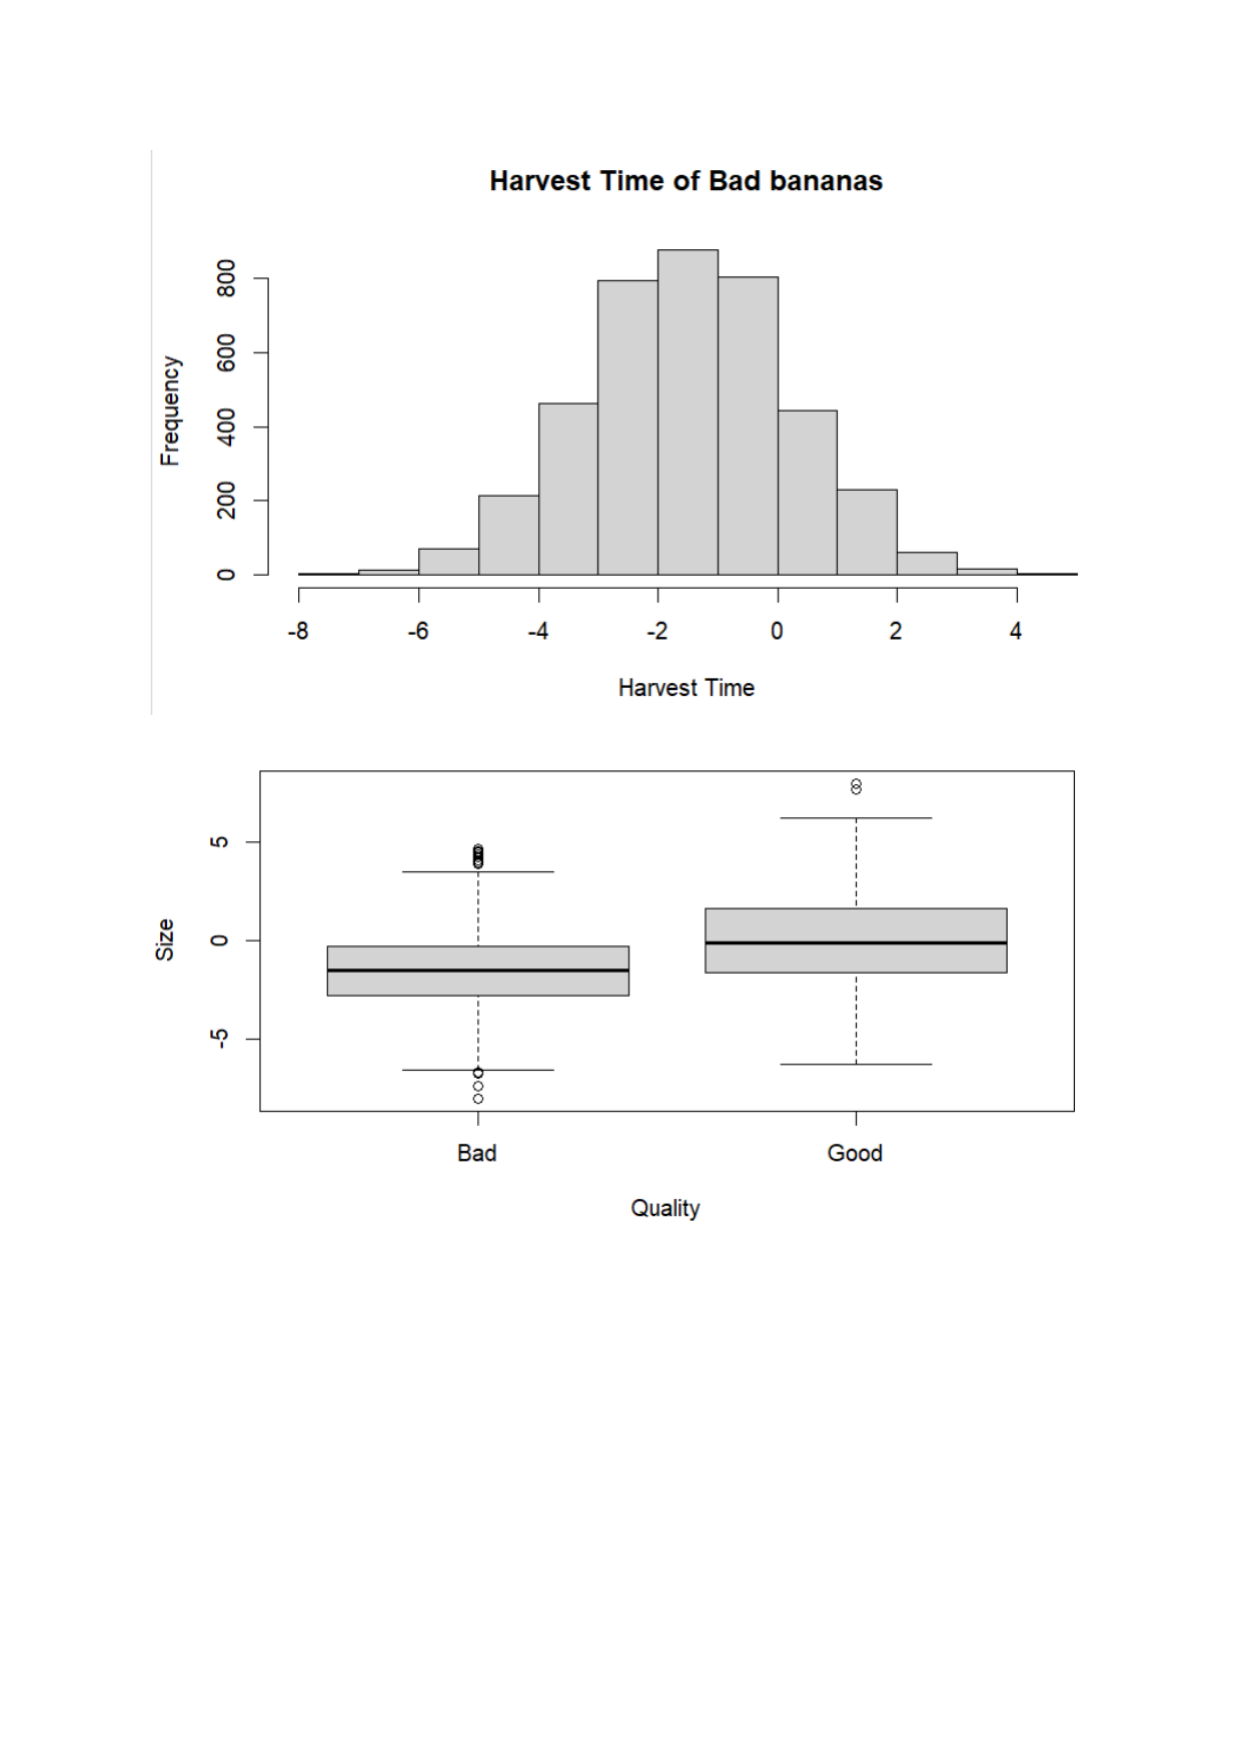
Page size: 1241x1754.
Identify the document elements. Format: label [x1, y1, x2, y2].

picture [150, 150, 1091, 715]
picture [150, 736, 1091, 1238]
